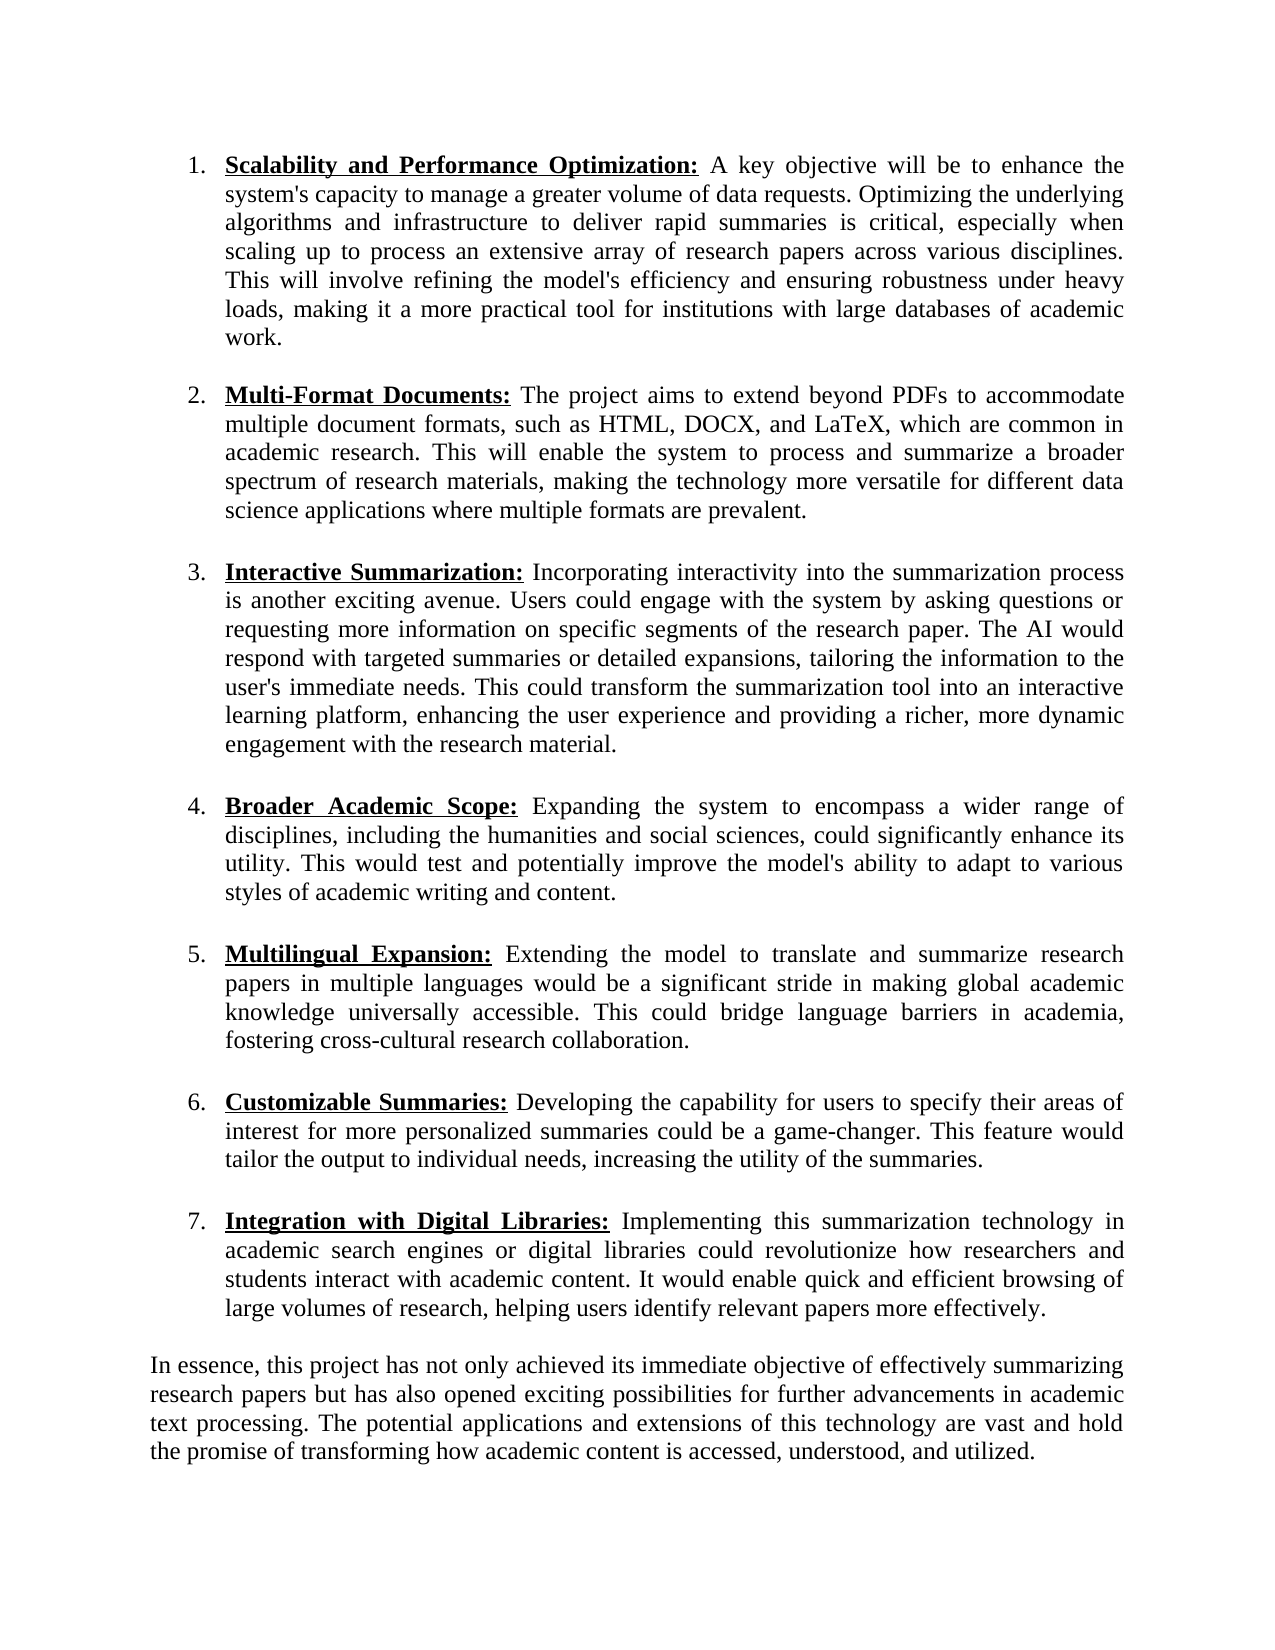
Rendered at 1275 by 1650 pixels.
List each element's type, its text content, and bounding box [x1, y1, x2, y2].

list Interactive Summarization: Incorporating interactivity into the summarization process is another exciting avenue. Users could engage with the system by asking questions or requesting more information on specific segments of the research paper. The AI would respond with targeted summaries or detailed expansions, tailoring the information to the user's immediate needs. This could transform the summarization tool into an interactive learning platform, enhancing the user experience and providing a richer, more dynamic engagement with the research material. [187, 557, 1125, 758]
list Broader Academic Scope: Expanding the system to encompass a wider range of disciplines, including the humanities and social sciences, could significantly enhance its utility. This would test and potentially improve the model's ability to adapt to various styles of academic writing and content. [187, 791, 1125, 906]
list Scalability and Performance Optimization: A key objective will be to enhance the system's capacity to manage a greater volume of data requests. Optimizing the underlying algorithms and infrastructure to deliver rapid summaries is critical, especially when scaling up to process an extensive array of research papers across various disciplines. This will involve refining the model's efficiency and ensuring robustness under heavy loads, making it a more practical tool for institutions with large databases of academic work. [187, 150, 1125, 351]
list Multilingual Expansion: Extending the model to translate and summarize research papers in multiple languages would be a significant stride in making global academic knowledge universally accessible. This could bridge language barriers in academia, fostering cross-cultural research collaboration. [187, 939, 1125, 1054]
list Multi-Format Documents: The project aims to extend beyond PDFs to accommodate multiple document formats, such as HTML, DOCX, and LaTeX, which are common in academic research. This will enable the system to process and summarize a broader spectrum of research materials, making the technology more versatile for different data science applications where multiple formats are prevalent. [187, 380, 1125, 524]
text In essence, this project has not only achieved its immediate objective of effectively summarizing research papers but has also opened exciting possibilities for further advancements in academic text processing. The potential applications and extensions of this technology are vast and hold the promise of transforming how academic content is accessed, understood, and utilized. [150, 1350, 1125, 1465]
list Customizable Summaries: Developing the capability for users to specify their areas of interest for more personalized summaries could be a game-changer. This feature would tailor the output to individual needs, increasing the utility of the summaries. [187, 1087, 1125, 1173]
list Integration with Digital Libraries: Implementing this summarization technology in academic search engines or digital libraries could revolutionize how researchers and students interact with academic content. It would enable quick and efficient browsing of large volumes of research, helping users identify relevant papers more effectively. [187, 1206, 1125, 1321]
